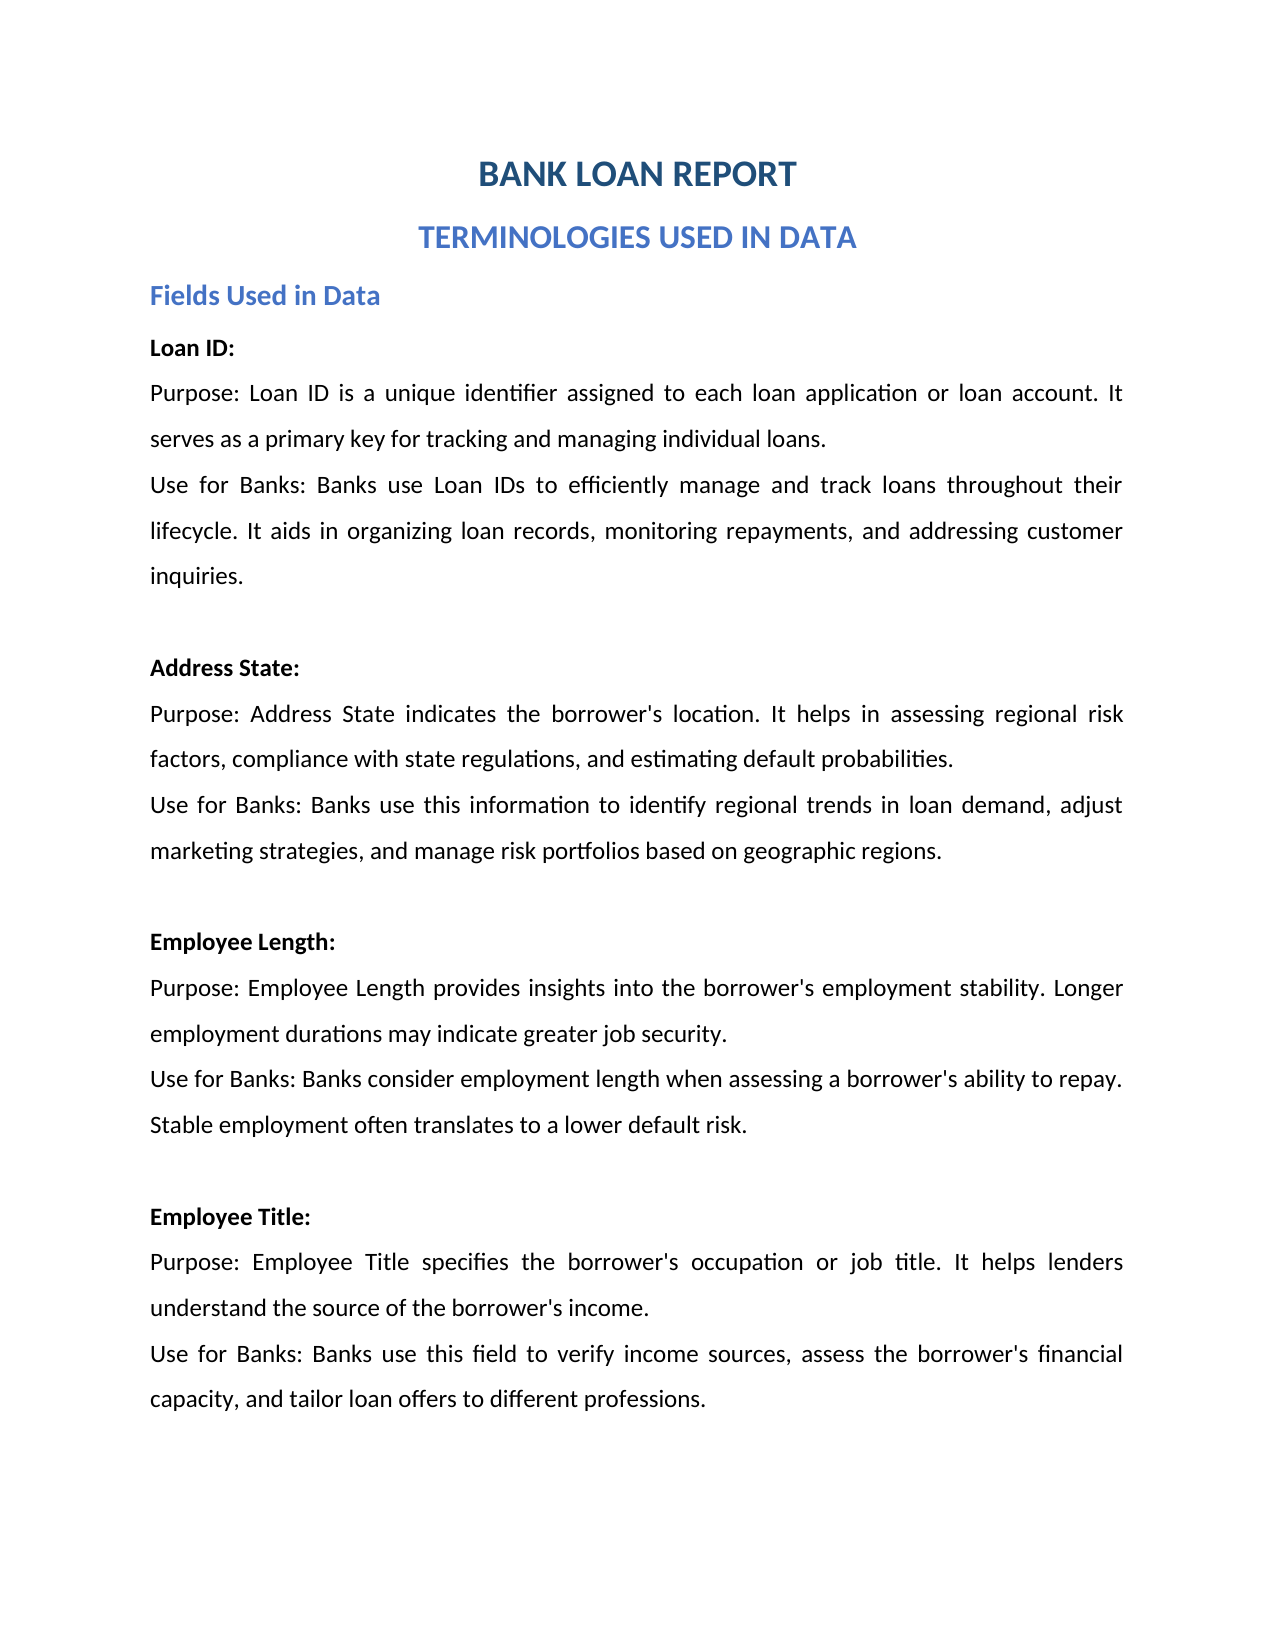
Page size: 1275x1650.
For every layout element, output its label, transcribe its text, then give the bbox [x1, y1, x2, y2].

text Employee Length: [150, 926, 1125, 957]
text Purpose: Employee Title specifies the borrower's occupation or job title. It helps lenders understand the source of the borrower's income. [150, 1246, 1125, 1323]
text TERMINOLOGIES USED IN DATA [150, 216, 1125, 257]
text Use for Banks: Banks use Loan IDs to efficiently manage and track loans throughout their lifecycle. It aids in organizing loan records, monitoring repayments, and addressing customer inquiries. [150, 469, 1125, 591]
text Use for Banks: Banks use this information to identify regional trends in loan demand, adjust marketing strategies, and manage risk portfolios based on geographic regions. [150, 789, 1125, 865]
text Purpose: Employee Length provides insights into the borrower's employment stability. Longer employment durations may indicate greater job security. [150, 972, 1125, 1048]
text Use for Banks: Banks consider employment length when assessing a borrower's ability to repay. Stable employment often translates to a lower default risk. [150, 1063, 1125, 1140]
text Employee Title: [150, 1201, 1125, 1231]
text Loan ID: [150, 332, 1125, 362]
text Address State: [150, 652, 1125, 682]
text Purpose: Address State indicates the borrower's location. It helps in assessing regional risk factors, compliance with state regulations, and estimating default probabilities. [150, 698, 1125, 774]
text Use for Banks: Banks use this field to verify income sources, assess the borrower's financial capacity, and tailor loan offers to different professions. [150, 1338, 1125, 1414]
text Purpose: Loan ID is a unique identifier assigned to each loan application or loan account. It serves as a primary key for tracking and managing individual loans. [150, 378, 1125, 454]
text BANK LOAN REPORT [150, 150, 1125, 196]
text Fields Used in Data [150, 277, 1125, 312]
